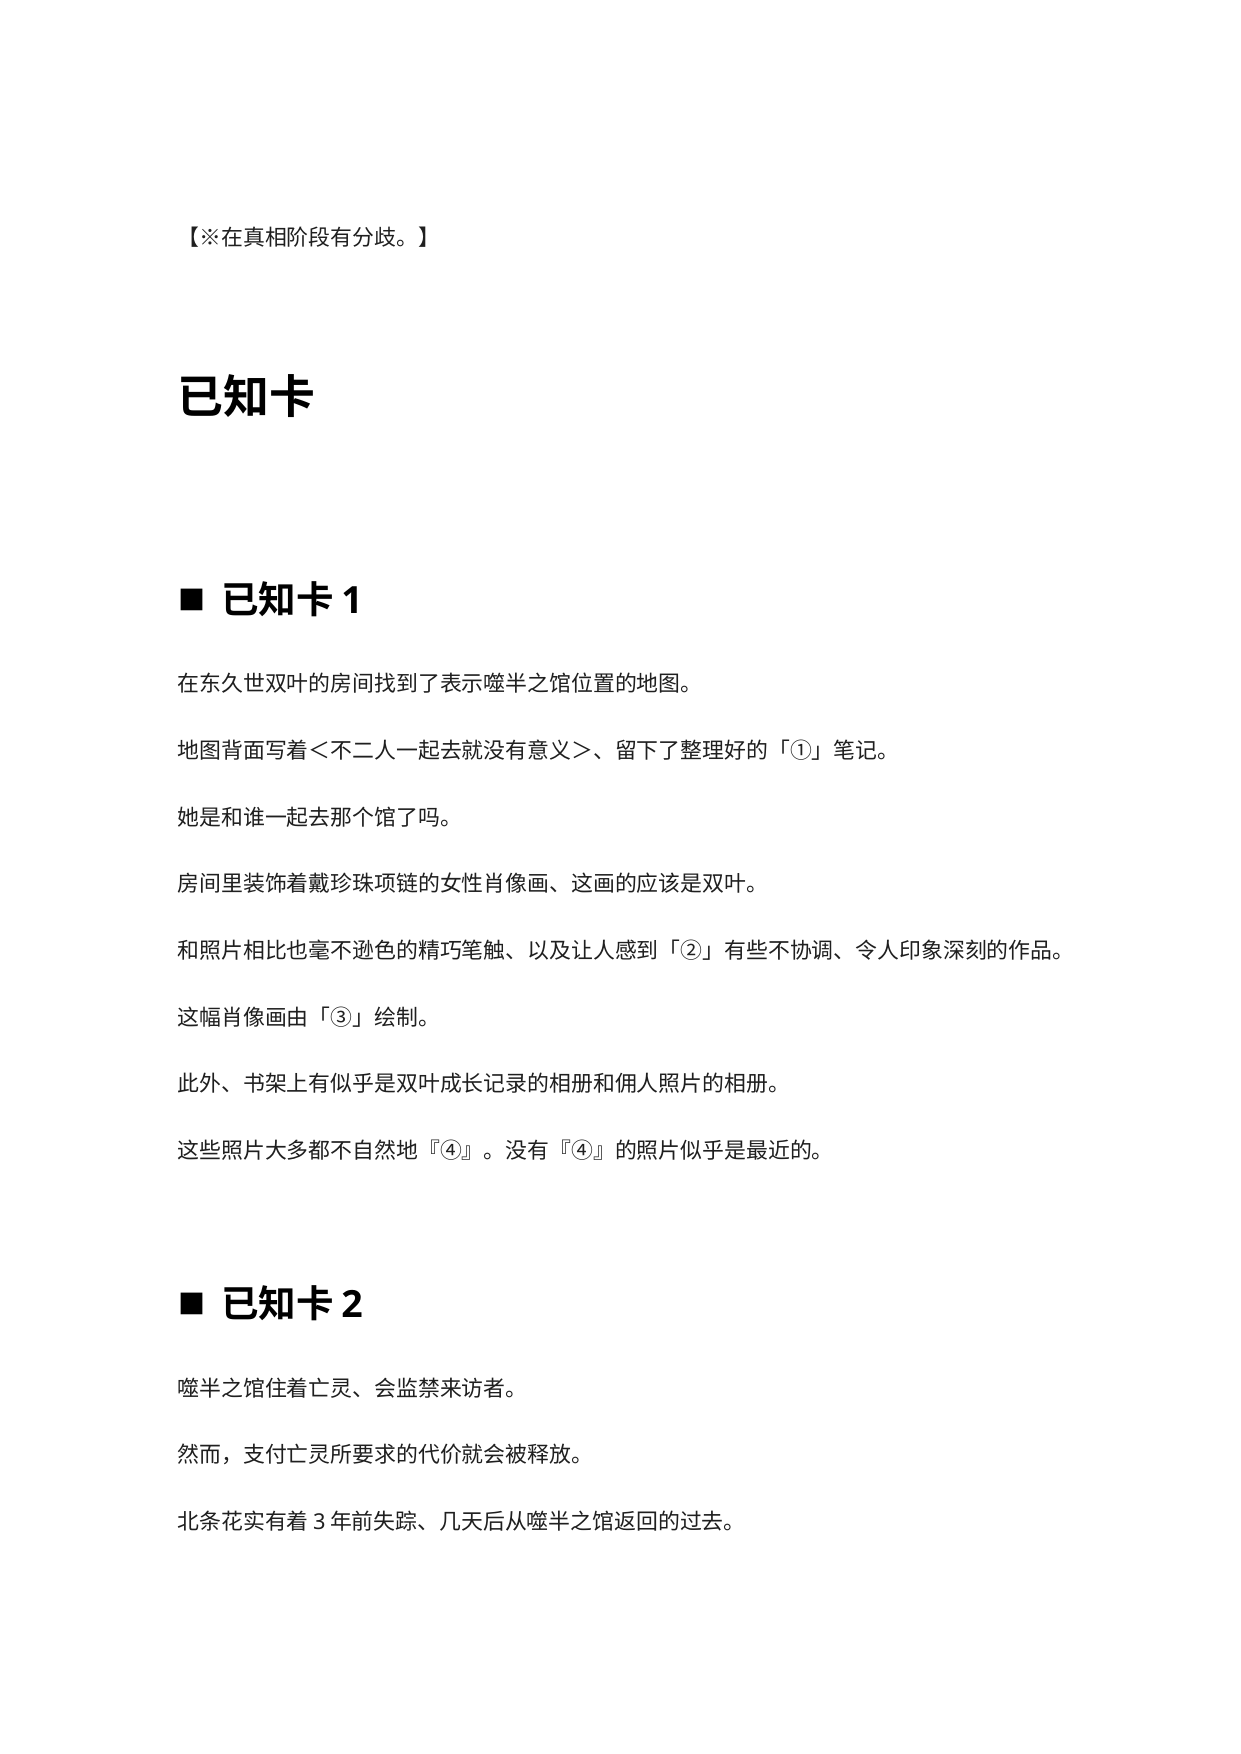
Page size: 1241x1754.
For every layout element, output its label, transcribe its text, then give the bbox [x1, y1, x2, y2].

subtitle 已知卡2 [177, 1263, 1063, 1338]
text 和照片相比也毫不逊色的精巧笔触、以及让人感到「②」有些不协调、令人印象深刻的作品。 [177, 930, 1063, 968]
text 地图背面写着＜不二人一起去就没有意义＞、留下了整理好的「①」笔记。 [177, 730, 1063, 768]
text 北条花实有着3年前失踪、几天后从噬半之馆返回的过去。 [177, 1501, 1063, 1538]
text 此外、书架上有似乎是双叶成长记录的相册和佣人照片的相册。 [177, 1063, 1063, 1101]
text 在东久世双叶的房间找到了表示噬半之馆位置的地图。 [177, 663, 1063, 701]
text 噬半之馆住着亡灵、会监禁来访者。 [177, 1368, 1063, 1405]
text 【※在真相阶段有分歧。】 [177, 217, 1063, 254]
text 这些照片大多都不自然地『④』。没有『④』的照片似乎是最近的。 [177, 1130, 1063, 1168]
subtitle 已知卡1 [177, 559, 1063, 634]
text 这幅肖像画由「③」绘制。 [177, 997, 1063, 1034]
subtitle 已知卡 [177, 356, 1063, 431]
text 房间里装饰着戴珍珠项链的女性肖像画、这画的应该是双叶。 [177, 863, 1063, 901]
text 然而，支付亡灵所要求的代价就会被释放。 [177, 1434, 1063, 1472]
text 她是和谁一起去那个馆了吗。 [177, 797, 1063, 834]
